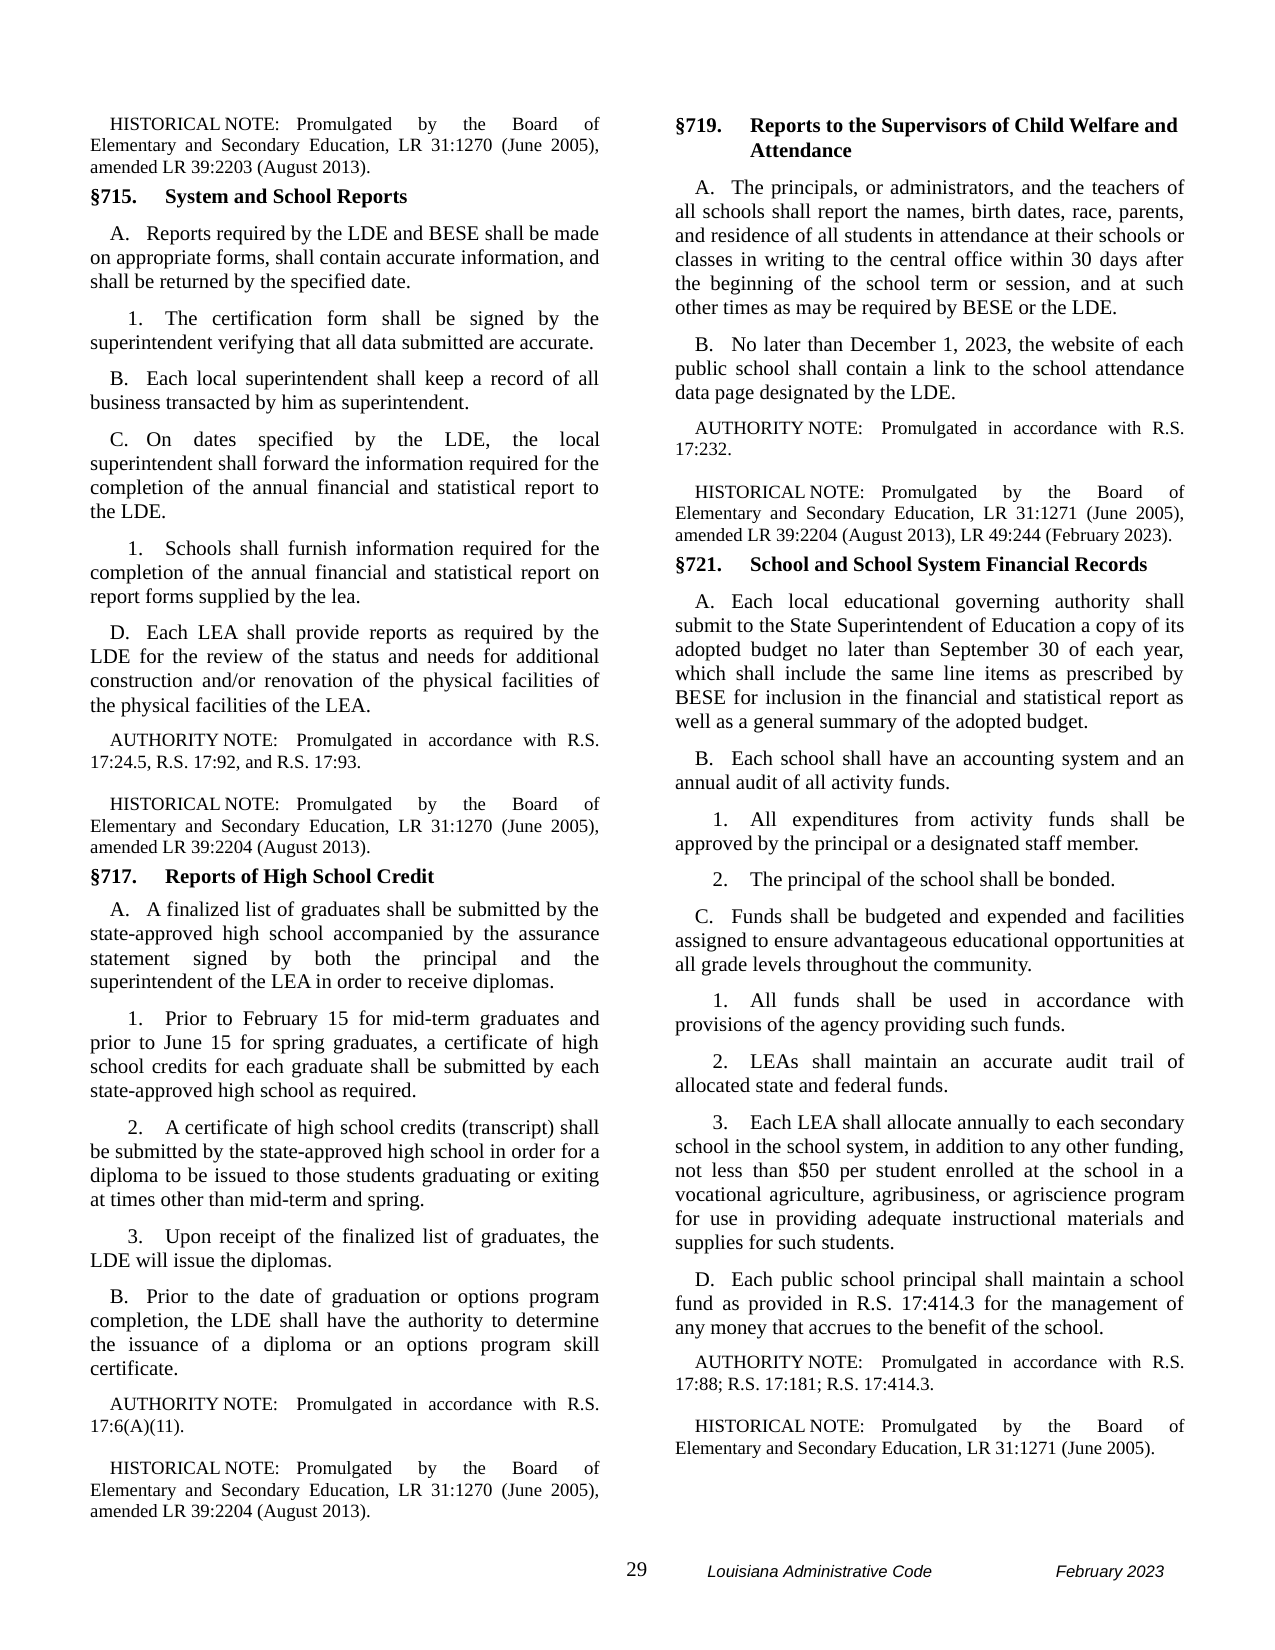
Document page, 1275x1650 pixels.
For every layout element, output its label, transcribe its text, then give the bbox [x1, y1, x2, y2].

text A. Reports required by the LDE and BESE shall be made on appropriate forms, shall contain accurate information, and shall be returned by the specified date. [90, 221, 600, 293]
text 3. Each LEA shall allocate annually to each secondary school in the school system, in addition to any other funding, not less than $50 per student enrolled at the school in a vocational agriculture, agribusiness, or agriscience program for use in providing adequate instructional materials and supplies for such students. [675, 1109, 1185, 1254]
text AUTHORITY NOTE: Promulgated in accordance with R.S. 17:88; R.S. 17:181; R.S. 17:414.3. [675, 1351, 1185, 1394]
text B. Prior to the date of graduation or options program completion, the LDE shall have the authority to determine the issuance of a diploma or an options program skill certificate. [90, 1284, 600, 1380]
text AUTHORITY NOTE: Promulgated in accordance with R.S. 17:24.5, R.S. 17:92, and R.S. 17:93. [90, 729, 600, 772]
text C. Funds shall be budgeted and expended and facilities assigned to ensure advantageous educational opportunities at all grade levels throughout the community. [675, 904, 1185, 976]
text B. Each school shall have an accounting system and an annual audit of all activity funds. [675, 746, 1185, 794]
text HISTORICAL NOTE: Promulgated by the Board of Elementary and Secondary Education, LR 31:1271 (June 2005). [675, 1415, 1185, 1458]
text §721. School and School System Financial Records [675, 551, 1185, 576]
text §719. Reports to the Supervisors of Child Welfare and Attendance [675, 112, 1185, 162]
text D. Each public school principal shall maintain a school fund as provided in R.S. 17:414.3 for the management of any money that accrues to the benefit of the school. [675, 1266, 1185, 1339]
text B. No later than December 1, 2023, the website of each public school shall contain a link to the school attendance data page designated by the LDE. [675, 332, 1185, 404]
text 1. The certification form shall be signed by the superintendent verifying that all data submitted are accurate. [90, 306, 600, 354]
text A. The principals, or administrators, and the teachers of all schools shall report the names, birth dates, race, parents, and residence of all students in attendance at their schools or classes in writing to the central office within 30 days after the beginning of the school term or session, and at such other times as may be required by BESE or the LDE. [675, 175, 1185, 319]
text HISTORICAL NOTE: Promulgated by the Board of Elementary and Secondary Education, LR 31:1270 (June 2005), amended LR 39:2204 (August 2013). [90, 793, 600, 858]
text §715. System and School Reports [90, 183, 600, 208]
text HISTORICAL NOTE: Promulgated by the Board of Elementary and Secondary Education, LR 31:1271 (June 2005), amended LR 39:2204 (August 2013), LR 49:244 (February 2023). [675, 481, 1185, 545]
text 1. All funds shall be used in accordance with provisions of the agency providing such funds. [675, 988, 1185, 1036]
text 1. All expenditures from activity funds shall be approved by the principal or a designated staff member. [675, 806, 1185, 854]
text A. A finalized list of graduates shall be submitted by the state-approved high school accompanied by the assurance statement signed by both the principal and the superintendent of the LEA in order to receive diplomas. [90, 897, 600, 993]
text HISTORICAL NOTE: Promulgated by the Board of Elementary and Secondary Education, LR 31:1270 (June 2005), amended LR 39:2203 (August 2013). [90, 112, 600, 177]
text 2. A certificate of high school credits (transcript) shall be submitted by the state-approved high school in order for a diploma to be issued to those students graduating or exiting at times other than mid-term and spring. [90, 1115, 600, 1211]
text AUTHORITY NOTE: Promulgated in accordance with R.S. 17:232. [675, 417, 1185, 460]
text 1. Schools shall furnish information required for the completion of the annual financial and statistical report on report forms supplied by the lea. [90, 536, 600, 608]
text A. Each local educational governing authority shall submit to the State Superintendent of Education a copy of its adopted budget no later than September 30 of each year, which shall include the same line items as prescribed by BESE for inclusion in the financial and statistical report as well as a general summary of the adopted budget. [675, 589, 1185, 733]
text D. Each LEA shall provide reports as required by the LDE for the review of the status and needs for additional construction and/or renovation of the physical facilities of the physical facilities of the LEA. [90, 620, 600, 717]
text AUTHORITY NOTE: Promulgated in accordance with R.S. 17:6(A)(11). [90, 1393, 600, 1436]
text 2. LEAs shall maintain an accurate audit trail of allocated state and federal funds. [675, 1049, 1185, 1097]
text 2. The principal of the school shall be bonded. [675, 867, 1185, 891]
text C. On dates specified by the LDE, the local superintendent shall forward the information required for the completion of the annual financial and statistical report to the LDE. [90, 427, 600, 523]
text 3. Upon receipt of the finalized list of graduates, the LDE will issue the diplomas. [90, 1223, 600, 1272]
text B. Each local superintendent shall keep a record of all business transacted by him as superintendent. [90, 366, 600, 414]
text HISTORICAL NOTE: Promulgated by the Board of Elementary and Secondary Education, LR 31:1270 (June 2005), amended LR 39:2204 (August 2013). [90, 1457, 600, 1522]
text §717. Reports of High School Credit [90, 864, 600, 889]
text 1. Prior to February 15 for mid-term graduates and prior to June 15 for spring graduates, a certificate of high school credits for each graduate shall be submitted by each state-approved high school as required. [90, 1006, 600, 1102]
